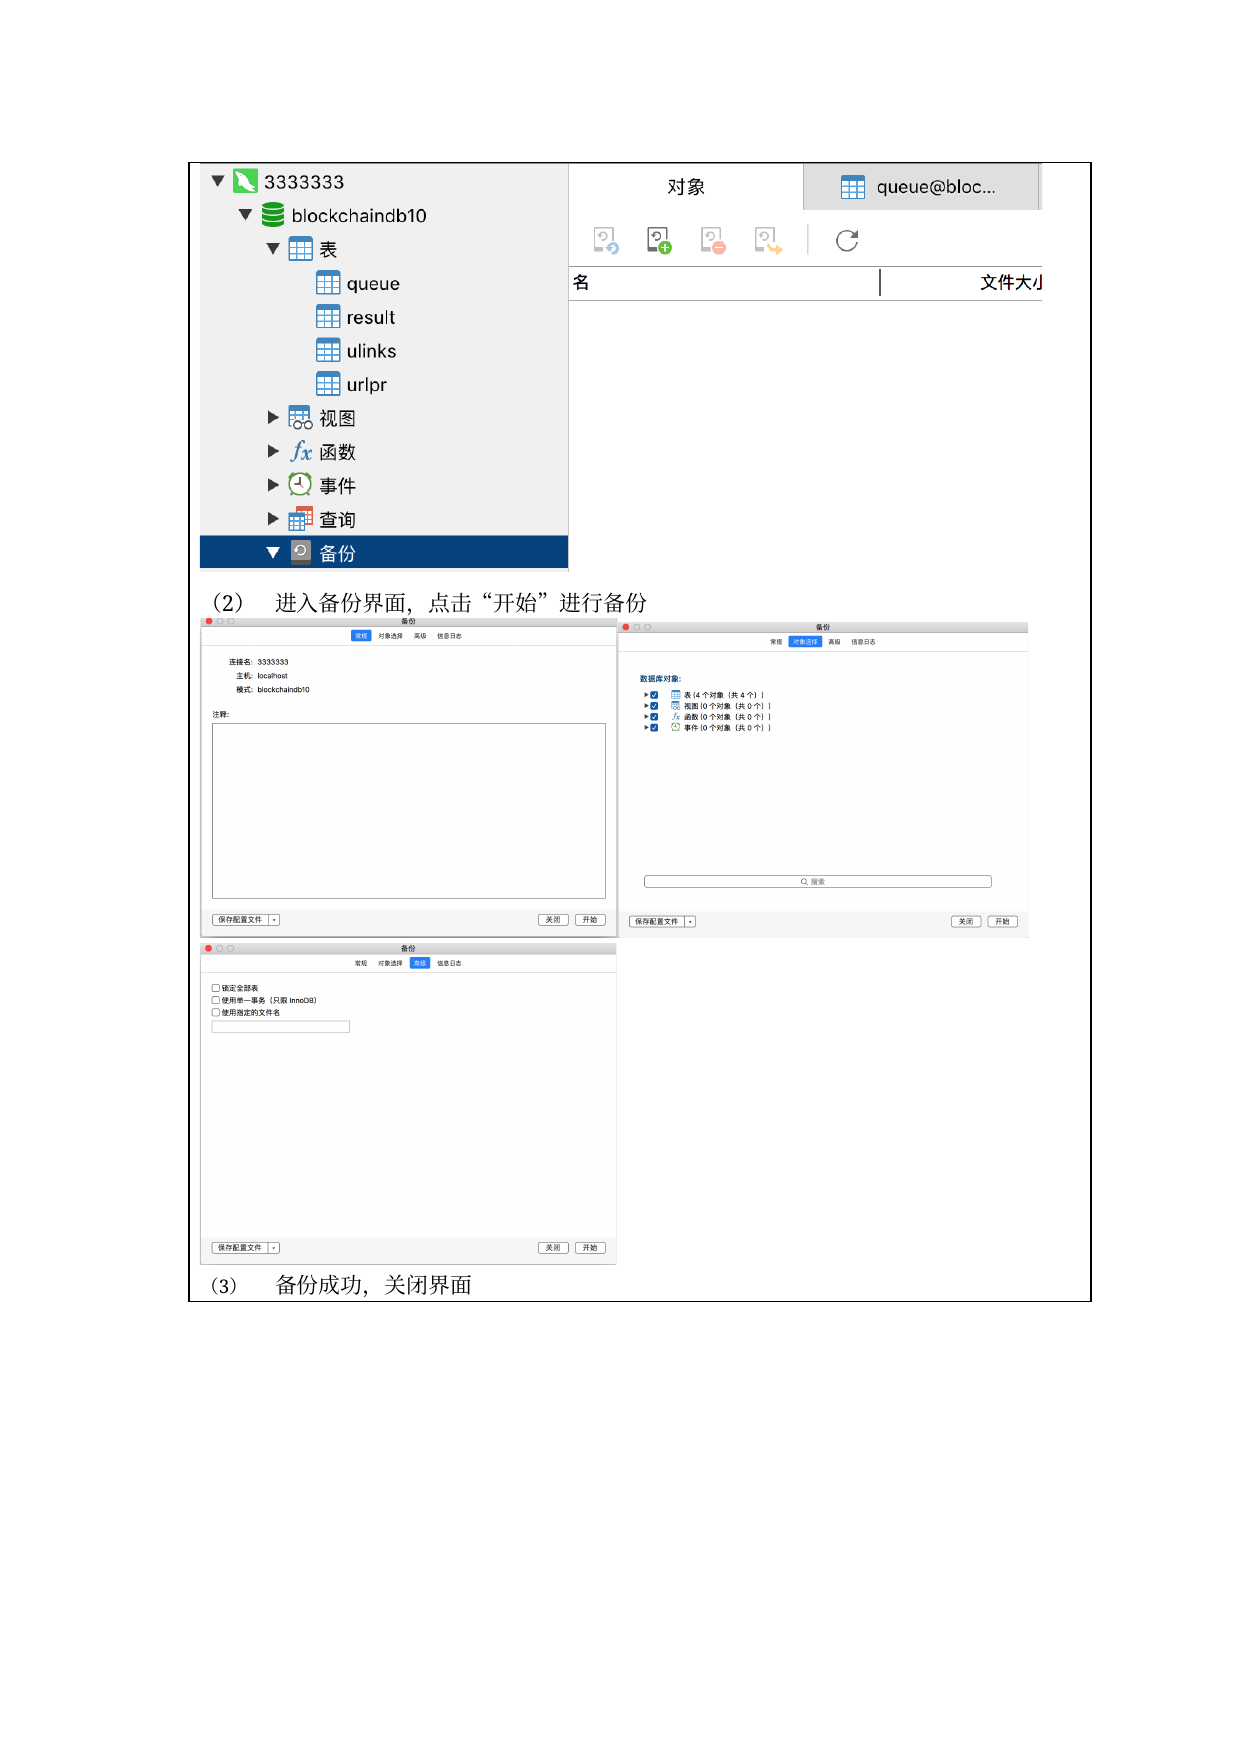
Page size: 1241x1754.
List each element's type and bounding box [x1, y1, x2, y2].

picture [199, 163, 1043, 572]
picture [199, 943, 617, 1265]
table_cell [190, 163, 1090, 1301]
picture [199, 618, 1029, 938]
